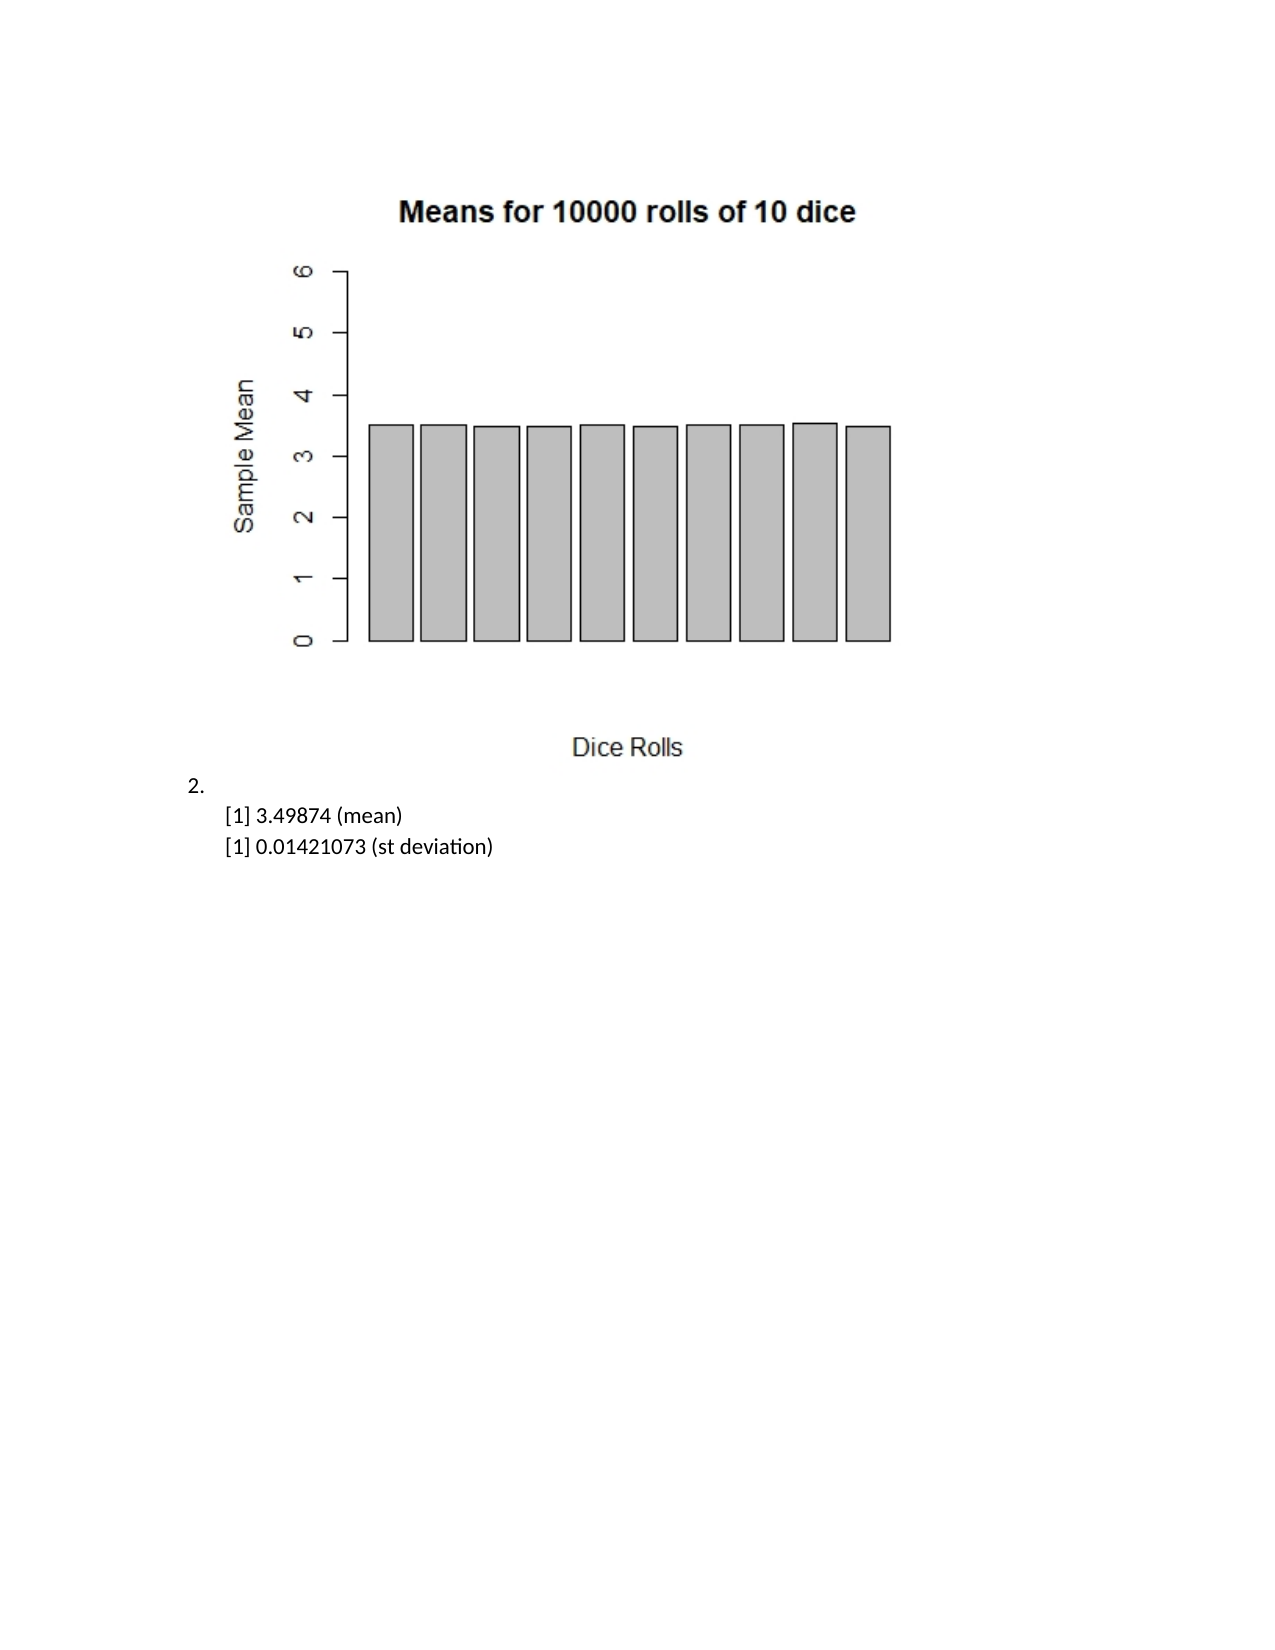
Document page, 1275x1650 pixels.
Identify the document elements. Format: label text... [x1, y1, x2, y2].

picture [225, 150, 974, 794]
list [1] 0.01421073 (st deviation) [225, 832, 1125, 860]
